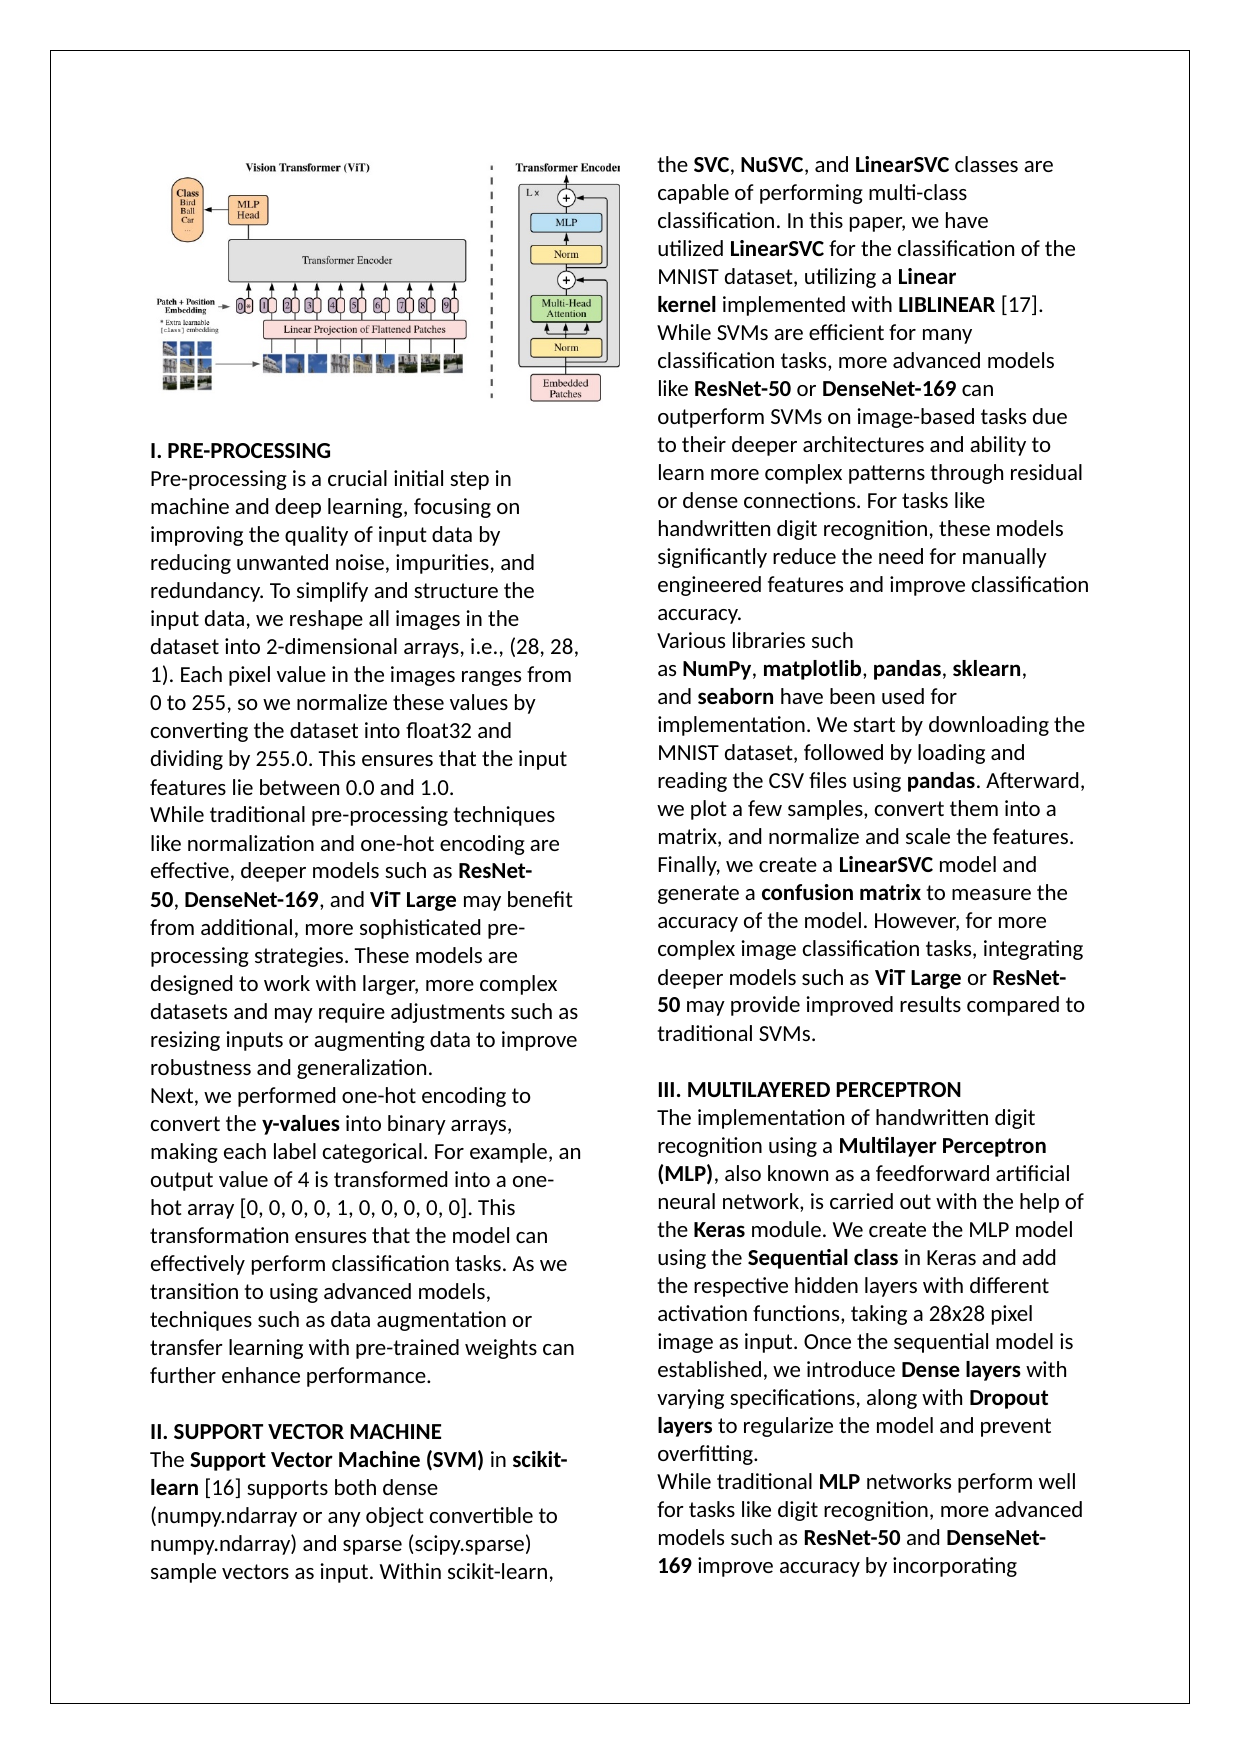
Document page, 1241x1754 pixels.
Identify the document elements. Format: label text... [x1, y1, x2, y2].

text Pre-processing is a crucial initial step in machine and deep learning, focusing on improving the quality of input data by reducing unwanted noise, impurities, and redundancy. To simplify and structure the input data, we reshape all images in the dataset into 2-dimensional arrays, i.e., (28, 28, 1). Each pixel value in the images ranges from 0 to 255, so we normalize these values by converting the dataset into float32 and dividing by 255.0. This ensures that the input features lie between 0.0 and 1.0. [150, 464, 583, 801]
text The implementation of handwritten digit recognition using a Multilayer Perceptron (MLP), also known as a feedforward artificial neural network, is carried out with the help of the Keras module. We create the MLP model using the Sequential class in Keras and add the respective hidden layers with different activation functions, taking a 28x28 pixel image as input. Once the sequential model is established, we introduce Dense layers with varying specifications, along with Dropout layers to regularize the model and prevent overfitting. [657, 1103, 1090, 1467]
text Next, we performed one-hot encoding to convert the y-values into binary arrays, making each label categorical. For example, an output value of 4 is transformed into a one-hot array [0, 0, 0, 0, 1, 0, 0, 0, 0, 0]. This transformation ensures that the model can effectively perform classification tasks. As we transition to using advanced models, techniques such as data augmentation or transfer learning with pre-trained weights can further enhance performance. [150, 1081, 583, 1389]
text The Support Vector Machine (SVM) in scikit-learn [16] supports both dense (numpy.ndarray or any object convertible to numpy.ndarray) and sparse (scipy.sparse) sample vectors as input. Within scikit-learn, the SVC, NuSVC, and LinearSVC classes are capable of performing multi-class classification. In this paper, we have utilized LinearSVC for the classification of the MNIST dataset, utilizing a Linear kernel implemented with LIBLINEAR [17]. [150, 1445, 583, 1585]
text The Support Vector Machine (SVM) in scikit-learn [16] supports both dense (numpy.ndarray or any object convertible to numpy.ndarray) and sparse (scipy.sparse) sample vectors as input. Within scikit-learn, the SVC, NuSVC, and LinearSVC classes are capable of performing multi-class classification. In this paper, we have utilized LinearSVC for the classification of the MNIST dataset, utilizing a Linear kernel implemented with LIBLINEAR [17]. [657, 150, 1090, 318]
text II. SUPPORT VECTOR MACHINE [150, 1417, 583, 1445]
text Various libraries such as NumPy, matplotlib, pandas, sklearn, and seaborn have been used for implementation. We start by downloading the MNIST dataset, followed by loading and reading the CSV files using pandas. Afterward, we plot a few samples, convert them into a matrix, and normalize and scale the features. Finally, we create a LinearSVC model and generate a confusion matrix to measure the accuracy of the model. However, for more complex image classification tasks, integrating deeper models such as ViT Large or ResNet-50 may provide improved results compared to traditional SVMs. [657, 626, 1090, 1047]
text While traditional pre-processing techniques like normalization and one-hot encoding are effective, deeper models such as ResNet-50, DenseNet-169, and ViT Large may benefit from additional, more sophisticated pre-processing strategies. These models are designed to work with larger, more complex datasets and may require adjustments such as resizing inputs or augmenting data to improve robustness and generalization. [150, 801, 583, 1081]
text While SVMs are efficient for many classification tasks, more advanced models like ResNet-50 or DenseNet-169 can outperform SVMs on image-based tasks due to their deeper architectures and ability to learn more complex patterns through residual or dense connections. For tasks like handwritten digit recognition, these models significantly reduce the need for manually engineered features and improve classification accuracy. [657, 318, 1090, 626]
picture [150, 150, 620, 409]
text I. PRE-PROCESSING [150, 436, 583, 464]
text III. MULTILAYERED PERCEPTRON [657, 1075, 1090, 1103]
